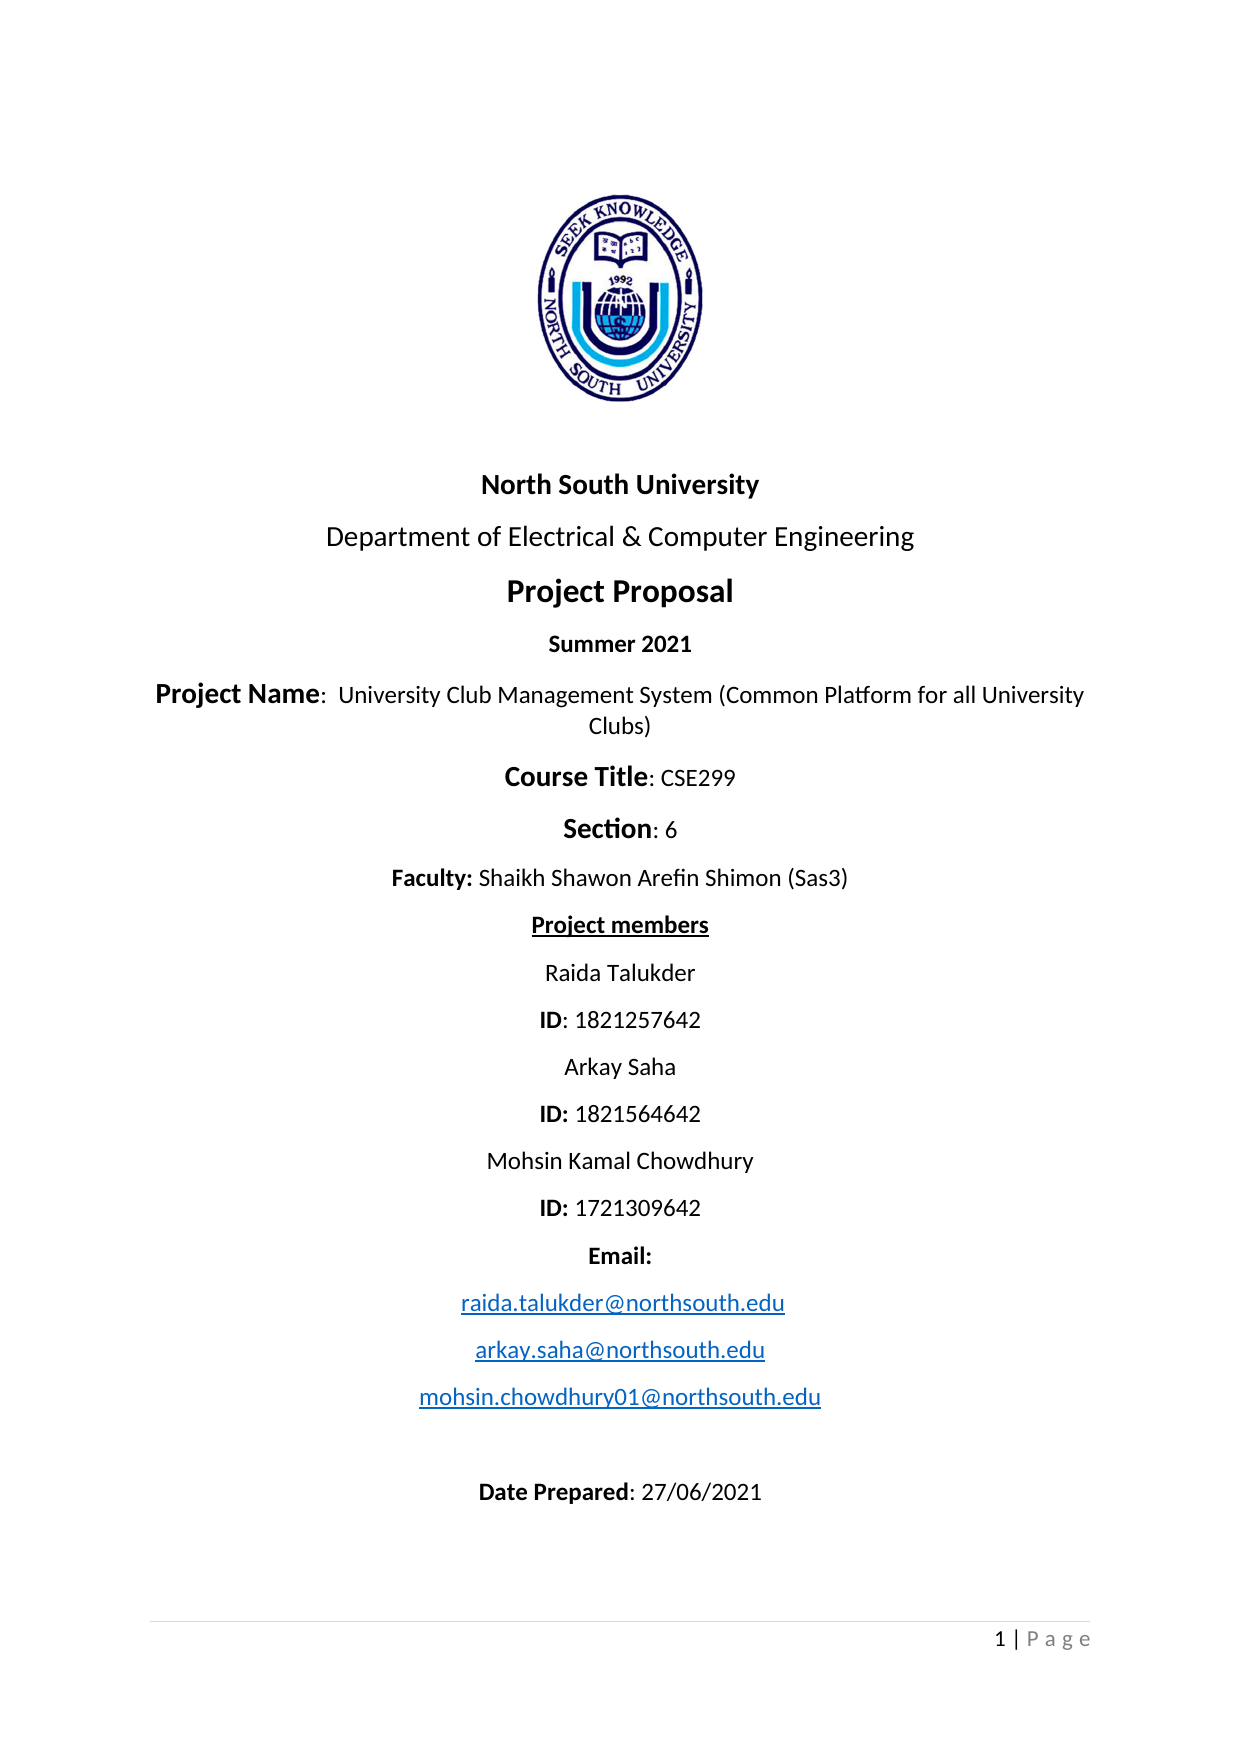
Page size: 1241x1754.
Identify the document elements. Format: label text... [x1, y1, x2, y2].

text Date Prepared: 27/06/2021 [150, 1476, 1090, 1506]
text Faculty: Shaikh Shawon Arefin Shimon (Sas3) [150, 862, 1090, 893]
text Raida Talukder [150, 957, 1090, 987]
text Section: 6 [150, 810, 1090, 846]
text Email: [150, 1240, 1090, 1270]
text North South University [150, 466, 1090, 501]
text raida.talukder@northsouth.edu [150, 1287, 1090, 1317]
text Mohsin Kamal Chowdhury [150, 1145, 1090, 1176]
text ID: 1721309642 [150, 1193, 1090, 1223]
text Course Title: CSE299 [150, 758, 1090, 793]
picture [443, 194, 797, 402]
text Department of Electrical & Computer Engineering [150, 518, 1090, 554]
text Project Name: University Club Management System (Common Platform for all University Clubs) [150, 675, 1090, 741]
text Project members [150, 909, 1090, 940]
text Arkay Saha [150, 1051, 1090, 1082]
text arkay.saha@northsouth.edu [150, 1334, 1090, 1365]
text ID: 1821564642 [150, 1098, 1090, 1129]
text mohsin.chowdhury01@northsouth.edu [150, 1381, 1090, 1412]
text Project Proposal [150, 570, 1090, 611]
text Summer 2021 [150, 628, 1090, 658]
text ID: 1821257642 [150, 1004, 1090, 1034]
